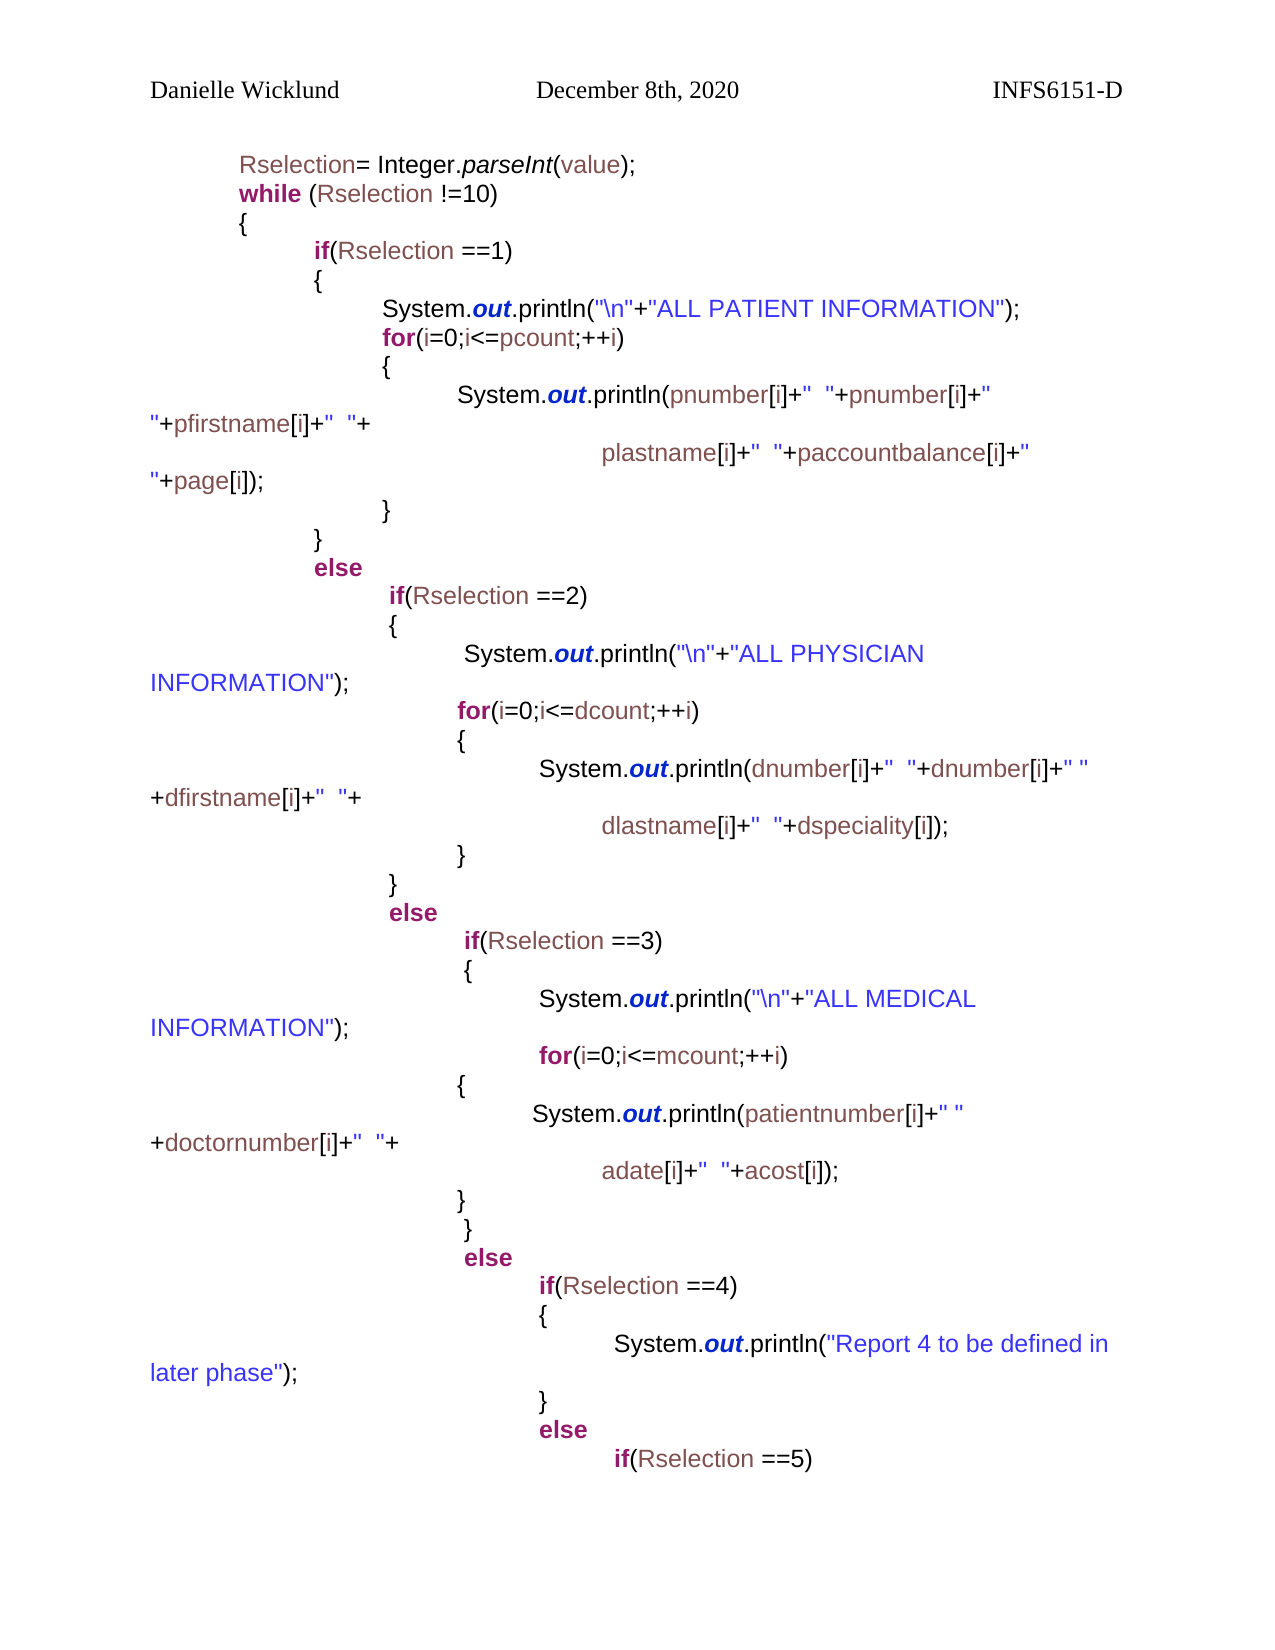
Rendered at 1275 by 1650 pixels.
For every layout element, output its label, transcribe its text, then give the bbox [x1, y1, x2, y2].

text for(i=0;i<=dcount;++i) [150, 696, 1125, 725]
text if(Rselection ==5) [150, 1444, 1125, 1472]
text } [150, 495, 1125, 524]
text { [150, 351, 1125, 380]
text } [150, 840, 1125, 869]
text adate[i]+" "+acost[i]); [150, 1156, 1125, 1185]
text while (Rselection !=10) [150, 179, 1125, 207]
text else [150, 1415, 1125, 1444]
text for(i=0;i<=pcount;++i) [150, 322, 1125, 351]
text } [150, 524, 1125, 552]
text if(Rselection ==3) [150, 926, 1125, 955]
text System.out.println("\n"+"ALL PATIENT INFORMATION"); [150, 294, 1125, 322]
text { [150, 1300, 1125, 1329]
text plastname[i]+" "+paccountbalance[i]+" "+page[i]); [150, 437, 1125, 495]
text else [150, 1242, 1125, 1271]
text { [150, 725, 1125, 754]
text System.out.println(pnumber[i]+" "+pnumber[i]+" "+pfirstname[i]+" "+ [150, 380, 1125, 437]
text } [150, 1214, 1125, 1242]
text else [150, 897, 1125, 926]
text System.out.println("\n"+"ALL PHYSICIAN INFORMATION"); [150, 639, 1125, 696]
text for(i=0;i<=mcount;++i) [150, 1041, 1125, 1070]
text { [150, 1070, 1125, 1099]
text Rselection= Integer.parseInt(value); [150, 150, 1125, 179]
text if(Rselection ==4) [150, 1271, 1125, 1300]
text { [150, 955, 1125, 984]
text } [150, 869, 1125, 897]
text { [150, 265, 1125, 294]
text if(Rselection ==2) [150, 581, 1125, 610]
text } [150, 1185, 1125, 1214]
text if(Rselection ==1) [150, 236, 1125, 265]
text System.out.println(patientnumber[i]+" " +doctornumber[i]+" "+ [150, 1099, 1125, 1156]
text { [150, 610, 1125, 639]
text System.out.println(dnumber[i]+" "+dnumber[i]+" " +dfirstname[i]+" "+ [150, 754, 1125, 811]
text dlastname[i]+" "+dspeciality[i]); [150, 811, 1125, 840]
text } [150, 1386, 1125, 1415]
text System.out.println("Report 4 to be defined in later phase"); [150, 1329, 1125, 1386]
text System.out.println("\n"+"ALL MEDICAL INFORMATION"); [150, 984, 1125, 1041]
text { [150, 207, 1125, 236]
text else [150, 552, 1125, 581]
